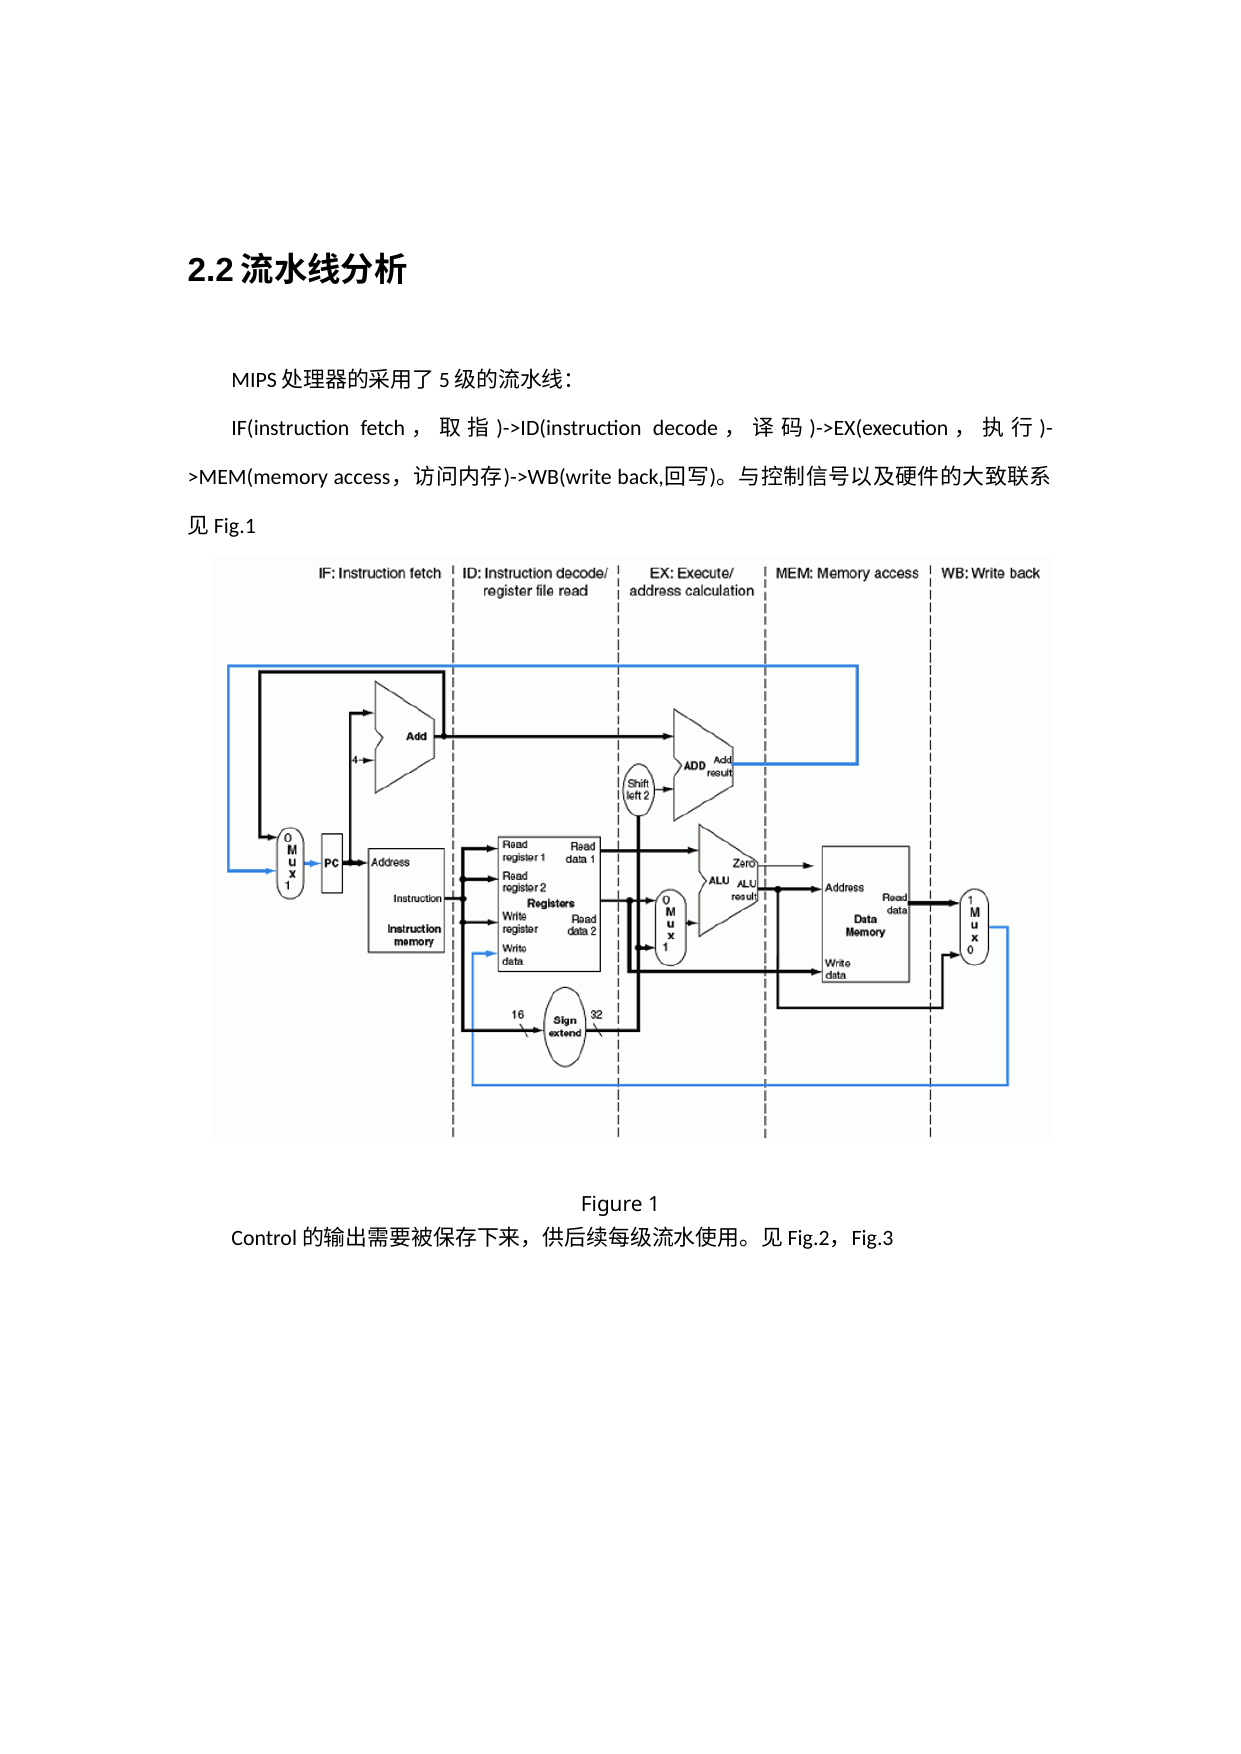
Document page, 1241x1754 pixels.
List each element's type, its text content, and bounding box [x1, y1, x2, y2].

text MIPS处理器的采用了5级的流水线： [187, 362, 1053, 394]
text Figure 1 [187, 1187, 1053, 1219]
picture [187, 555, 1053, 1142]
text IF(instruction fetch，取指)->ID(instruction decode，译码)->EX(execution，执行)->MEM(memory access，访问内存)->WB(write back,回写)。与控制信号以及硬件的大致联系见Fig.1 [187, 410, 1053, 540]
text Control 的输出需要被保存下来，供后续每级流水使用。见Fig.2，Fig.3 [187, 1219, 1053, 1252]
subtitle 2.2流水线分析 [187, 235, 1053, 300]
